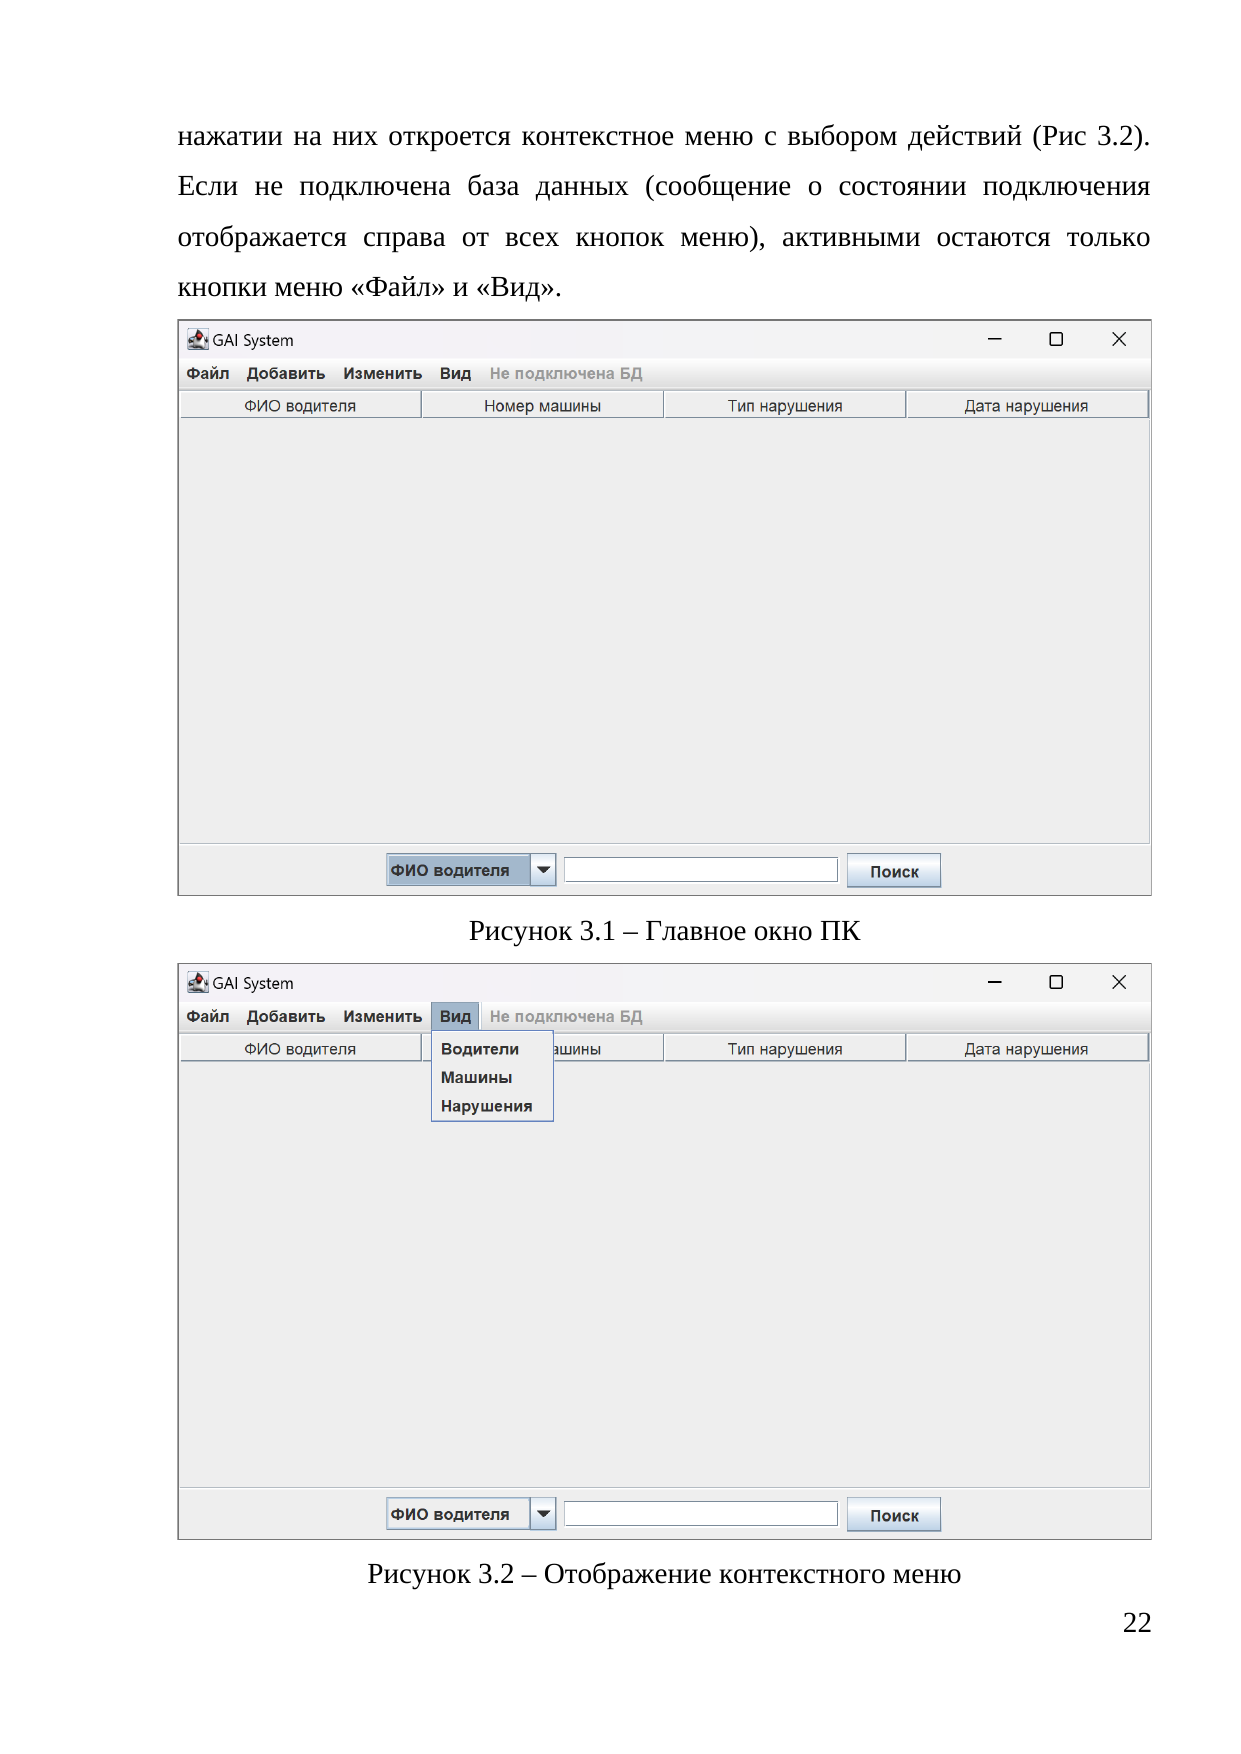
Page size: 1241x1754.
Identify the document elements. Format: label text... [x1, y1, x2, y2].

picture [177, 319, 1152, 896]
text Рисунок 3.2 – Отображение контекстного меню [177, 1556, 1152, 1590]
text Рисунок 3.1 – Главное окно ПК [177, 913, 1152, 963]
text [177, 118, 1152, 303]
picture [177, 963, 1152, 1540]
